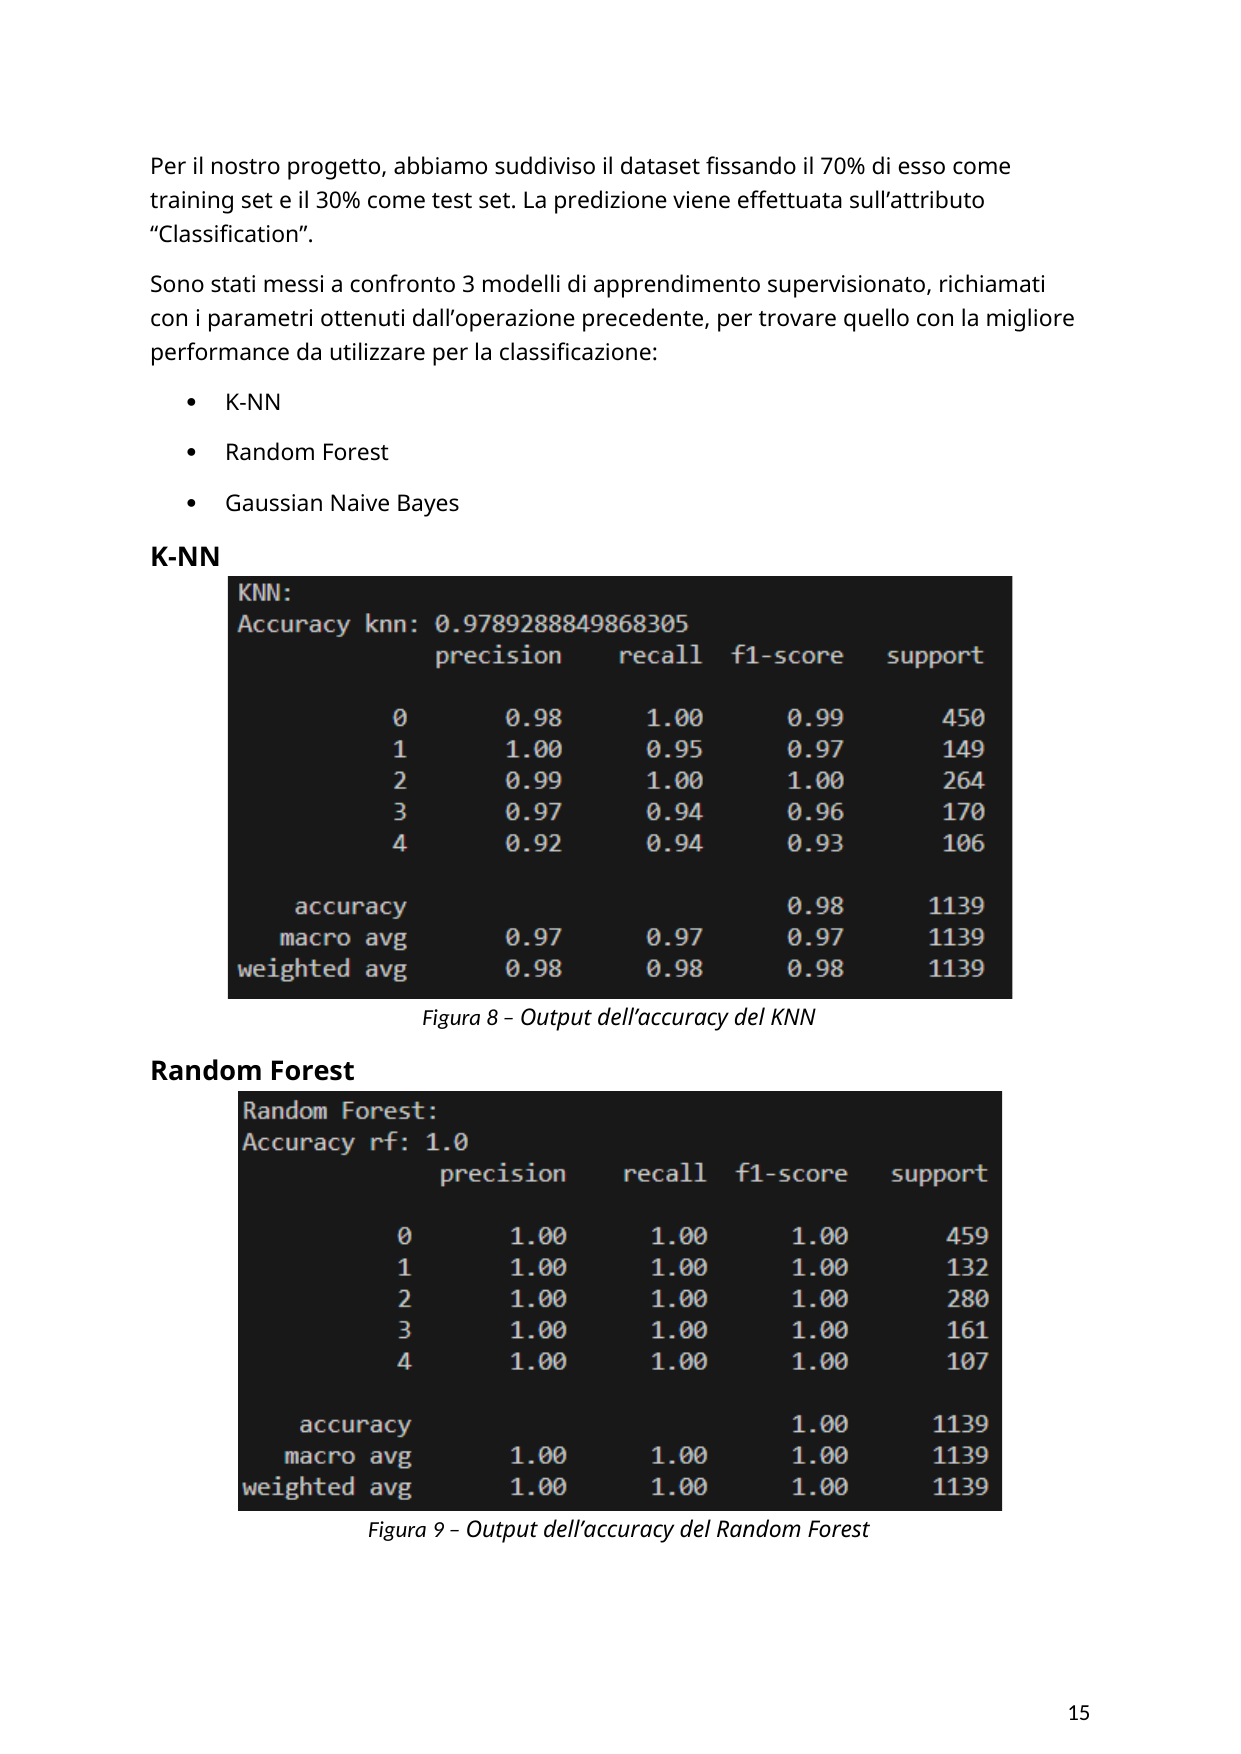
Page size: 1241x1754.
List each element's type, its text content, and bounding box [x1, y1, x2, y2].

subtitle Random Forest [150, 1052, 1090, 1089]
list K-NN [187, 386, 1090, 417]
subtitle K-NN [150, 537, 1090, 574]
text Sono stati messi a confronto 3 modelli di apprendimento supervisionato, richiamati con i parametri ottenuti dall’operazione precedente, per trovare quello con la migliore performance da utilizzare per la classificazione: [150, 268, 1090, 367]
list Gaussian Naive Bayes [187, 487, 1090, 518]
text Per il nostro progetto, abbiamo suddiviso il dataset fissando il 70% di esso come training set e il 30% come test set. La predizione viene effettuata sull’attributo “Classification”. [150, 150, 1090, 249]
list Random Forest [187, 436, 1090, 467]
picture [238, 1091, 1003, 1511]
picture [227, 576, 1013, 999]
